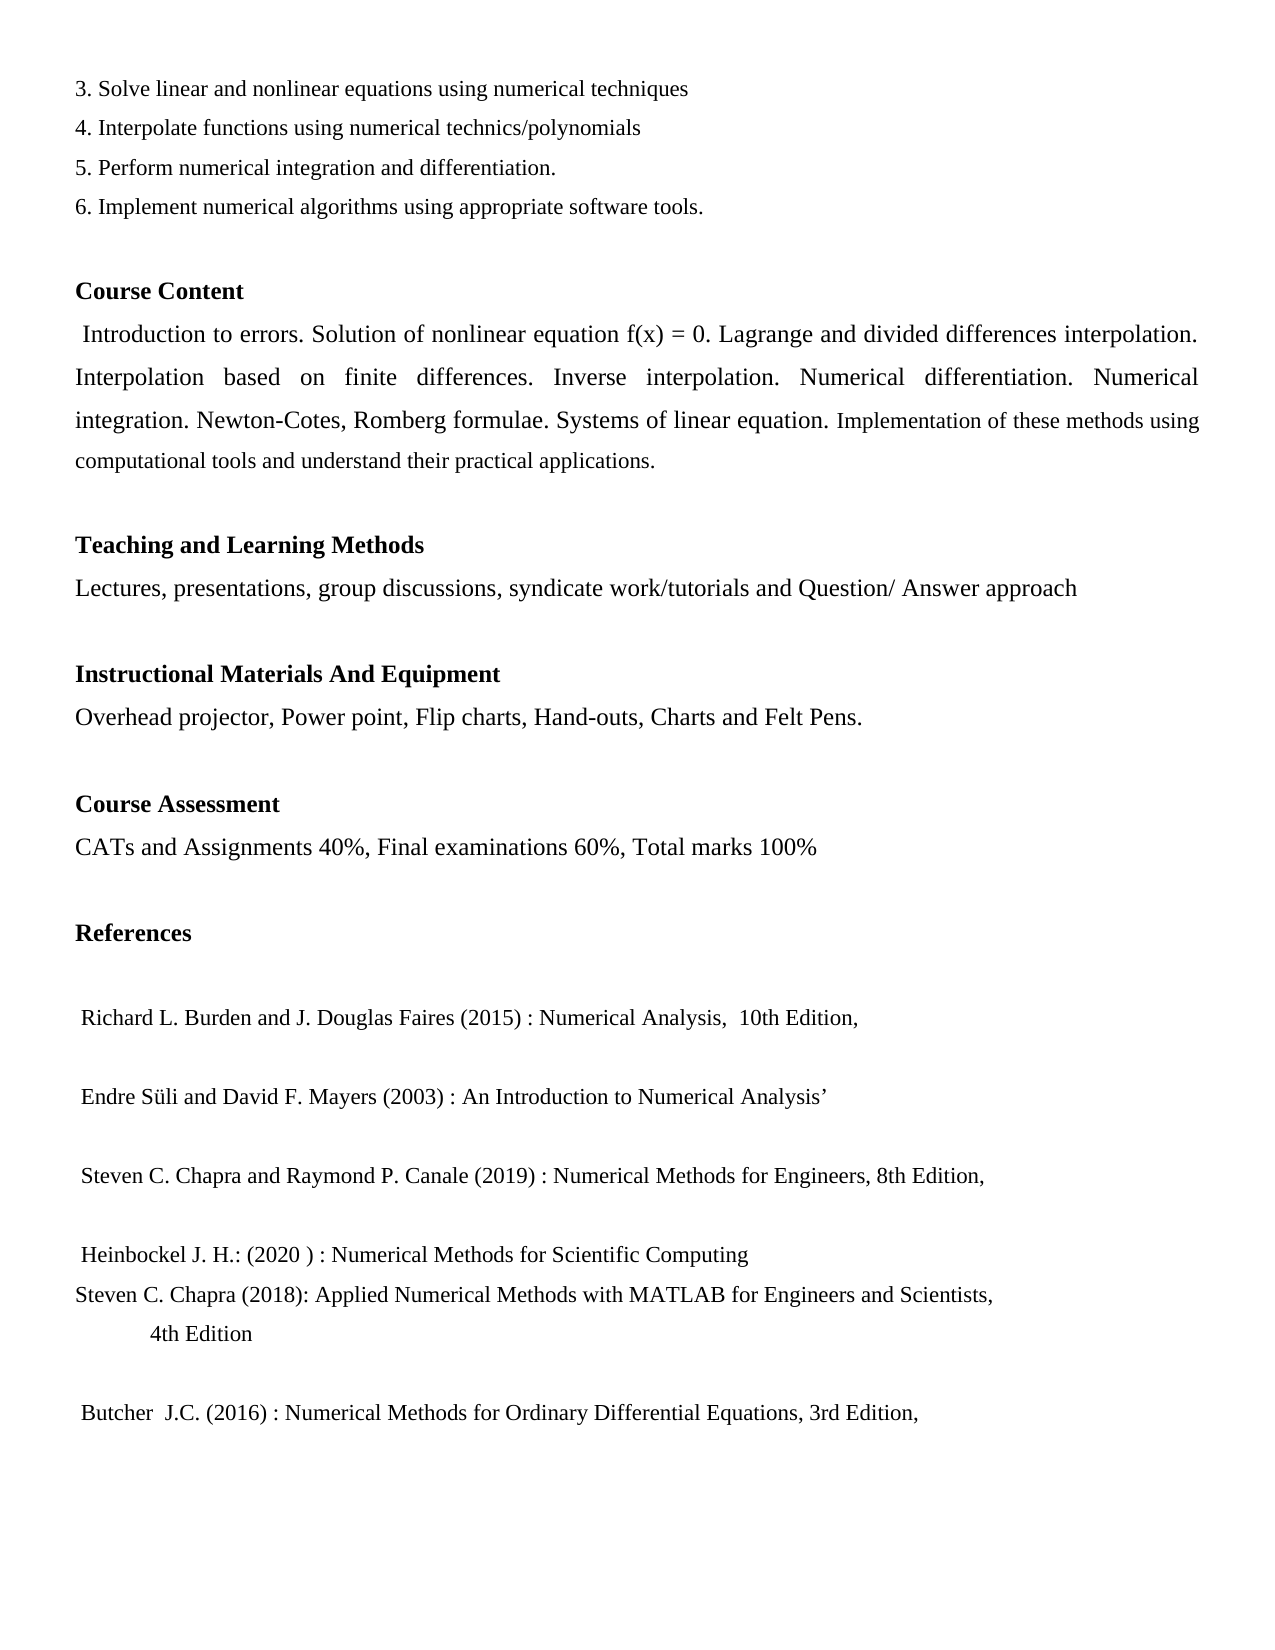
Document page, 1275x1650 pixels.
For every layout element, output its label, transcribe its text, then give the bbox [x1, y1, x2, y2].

text Instructional Materials And Equipment [75, 659, 1200, 688]
text Introduction to errors. Solution of nonlinear equation f(x) = 0. Lagrange and divided differences interpolation. Interpolation based on finite differences. Inverse interpolation. Numerical differentiation. Numerical integration. Newton-Cotes, Romberg formulae. Systems of linear equation. Implementation of these methods using computational tools and understand their practical applications. [75, 319, 1200, 474]
text Overhead projector, Power point, Flip charts, Hand-outs, Charts and Felt Pens. [75, 702, 1200, 731]
text 4th Edition [75, 1320, 1200, 1346]
text Steven C. Chapra (2018): Applied Numerical Methods with MATLAB for Engineers and Scientists, [75, 1281, 1200, 1307]
text Butcher J.C. (2016) : Numerical Methods for Ordinary Differential Equations, 3rd Edition, [75, 1399, 1200, 1425]
text 6. Implement numerical algorithms using appropriate software tools. [75, 193, 1200, 220]
text Heinbockel J. H.: (2020 ) : Numerical Methods for Scientific Computing [75, 1241, 1200, 1267]
text Steven C. Chapra and Raymond P. Canale (2019) : Numerical Methods for Engineers, 8th Edition, [75, 1162, 1200, 1188]
text Richard L. Burden and J. Douglas Faires (2015) : Numerical Analysis, 10th Edition, [75, 1004, 1200, 1031]
text Lectures, presentations, group discussions, syndicate work/tutorials and Question/ Answer approach [75, 573, 1200, 602]
text 5. Perform numerical integration and differentiation. [75, 154, 1200, 180]
text Teaching and Learning Methods [75, 530, 1200, 559]
text 4. Interpolate functions using numerical technics/polynomials [75, 114, 1200, 141]
text Endre Süli and David F. Mayers (2003) : An Introduction to Numerical Analysis’ [75, 1083, 1200, 1109]
text 3. Solve linear and nonlinear equations using numerical techniques [75, 75, 1200, 101]
list CATs and Assignments 40%, Final examinations 60%, Total marks 100% [75, 832, 1200, 861]
text Course Assessment [75, 789, 1200, 817]
text Course Content [75, 276, 1200, 305]
text References [75, 918, 1200, 947]
